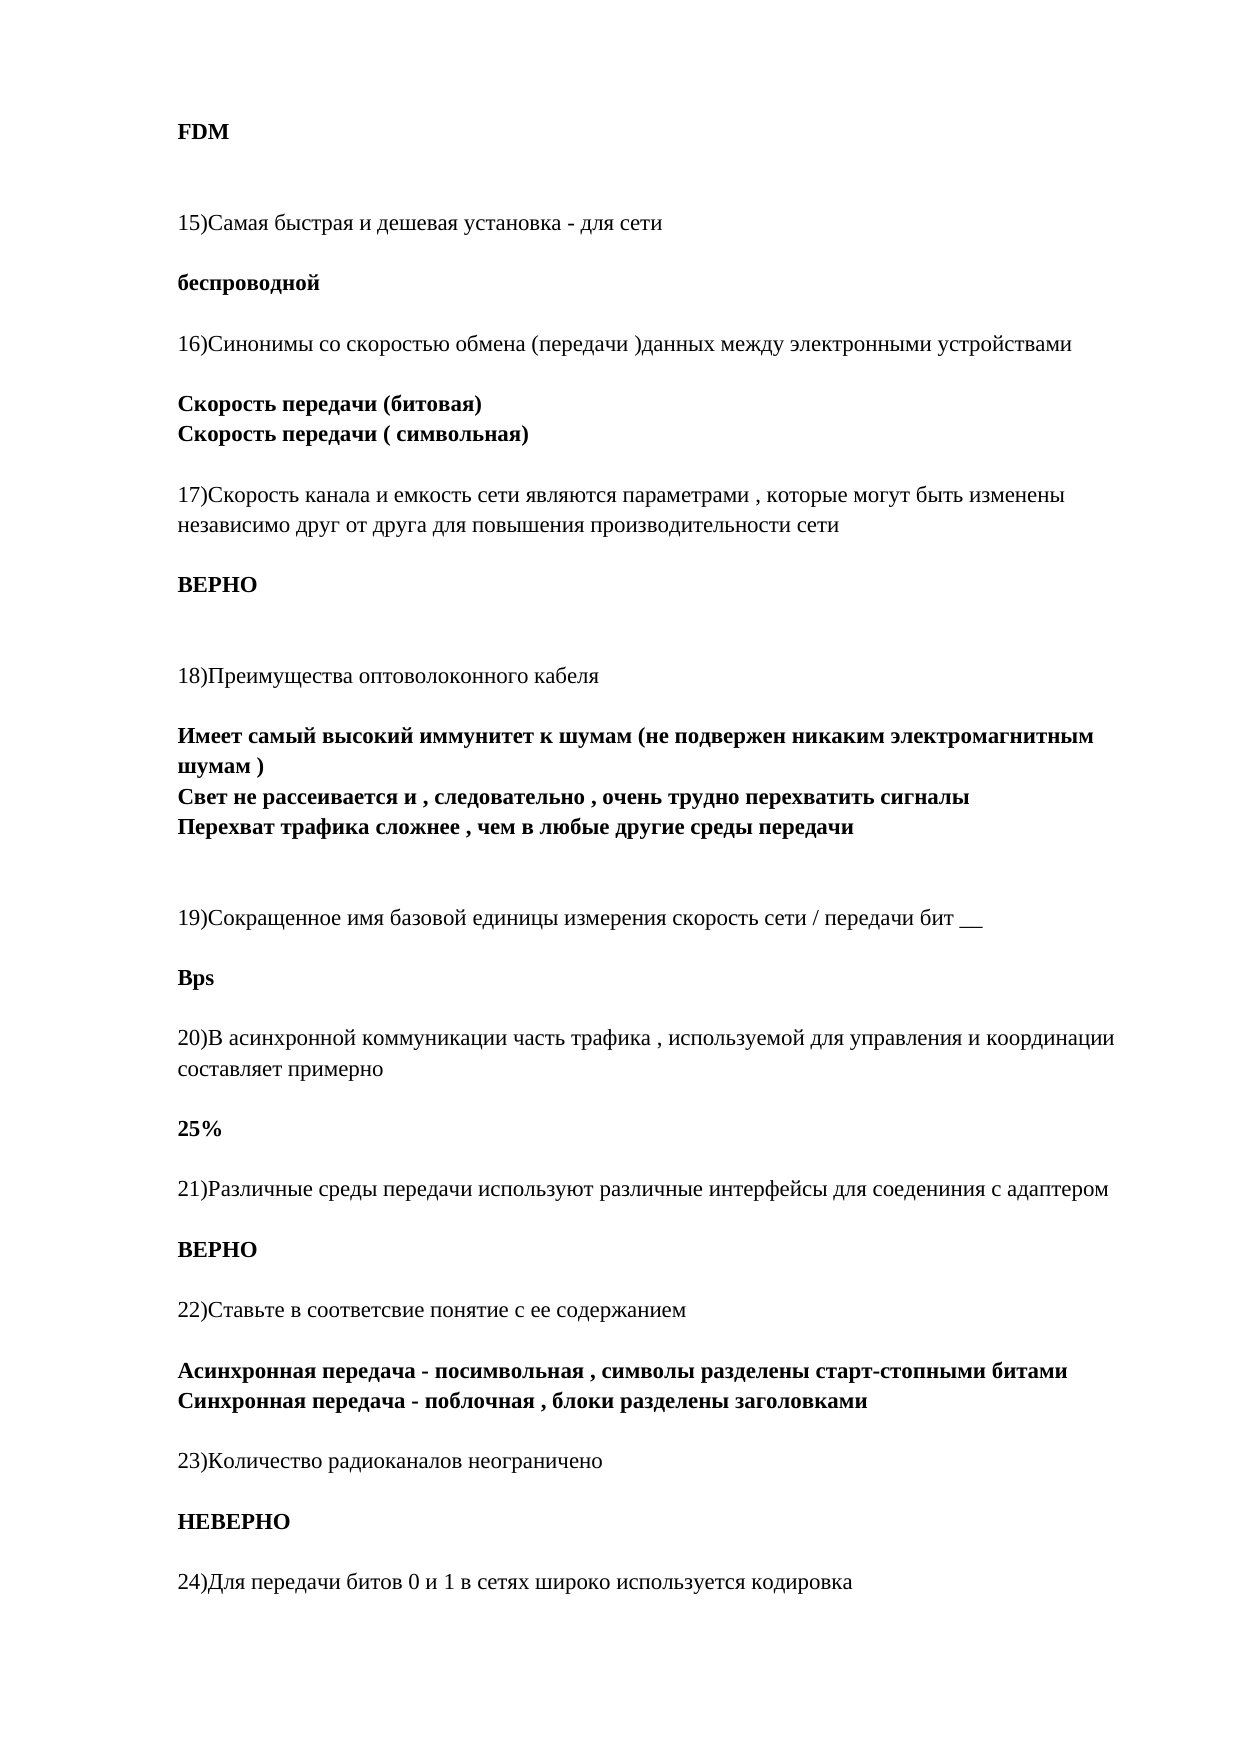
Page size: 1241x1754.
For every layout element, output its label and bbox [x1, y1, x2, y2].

text [177, 118, 1152, 1625]
